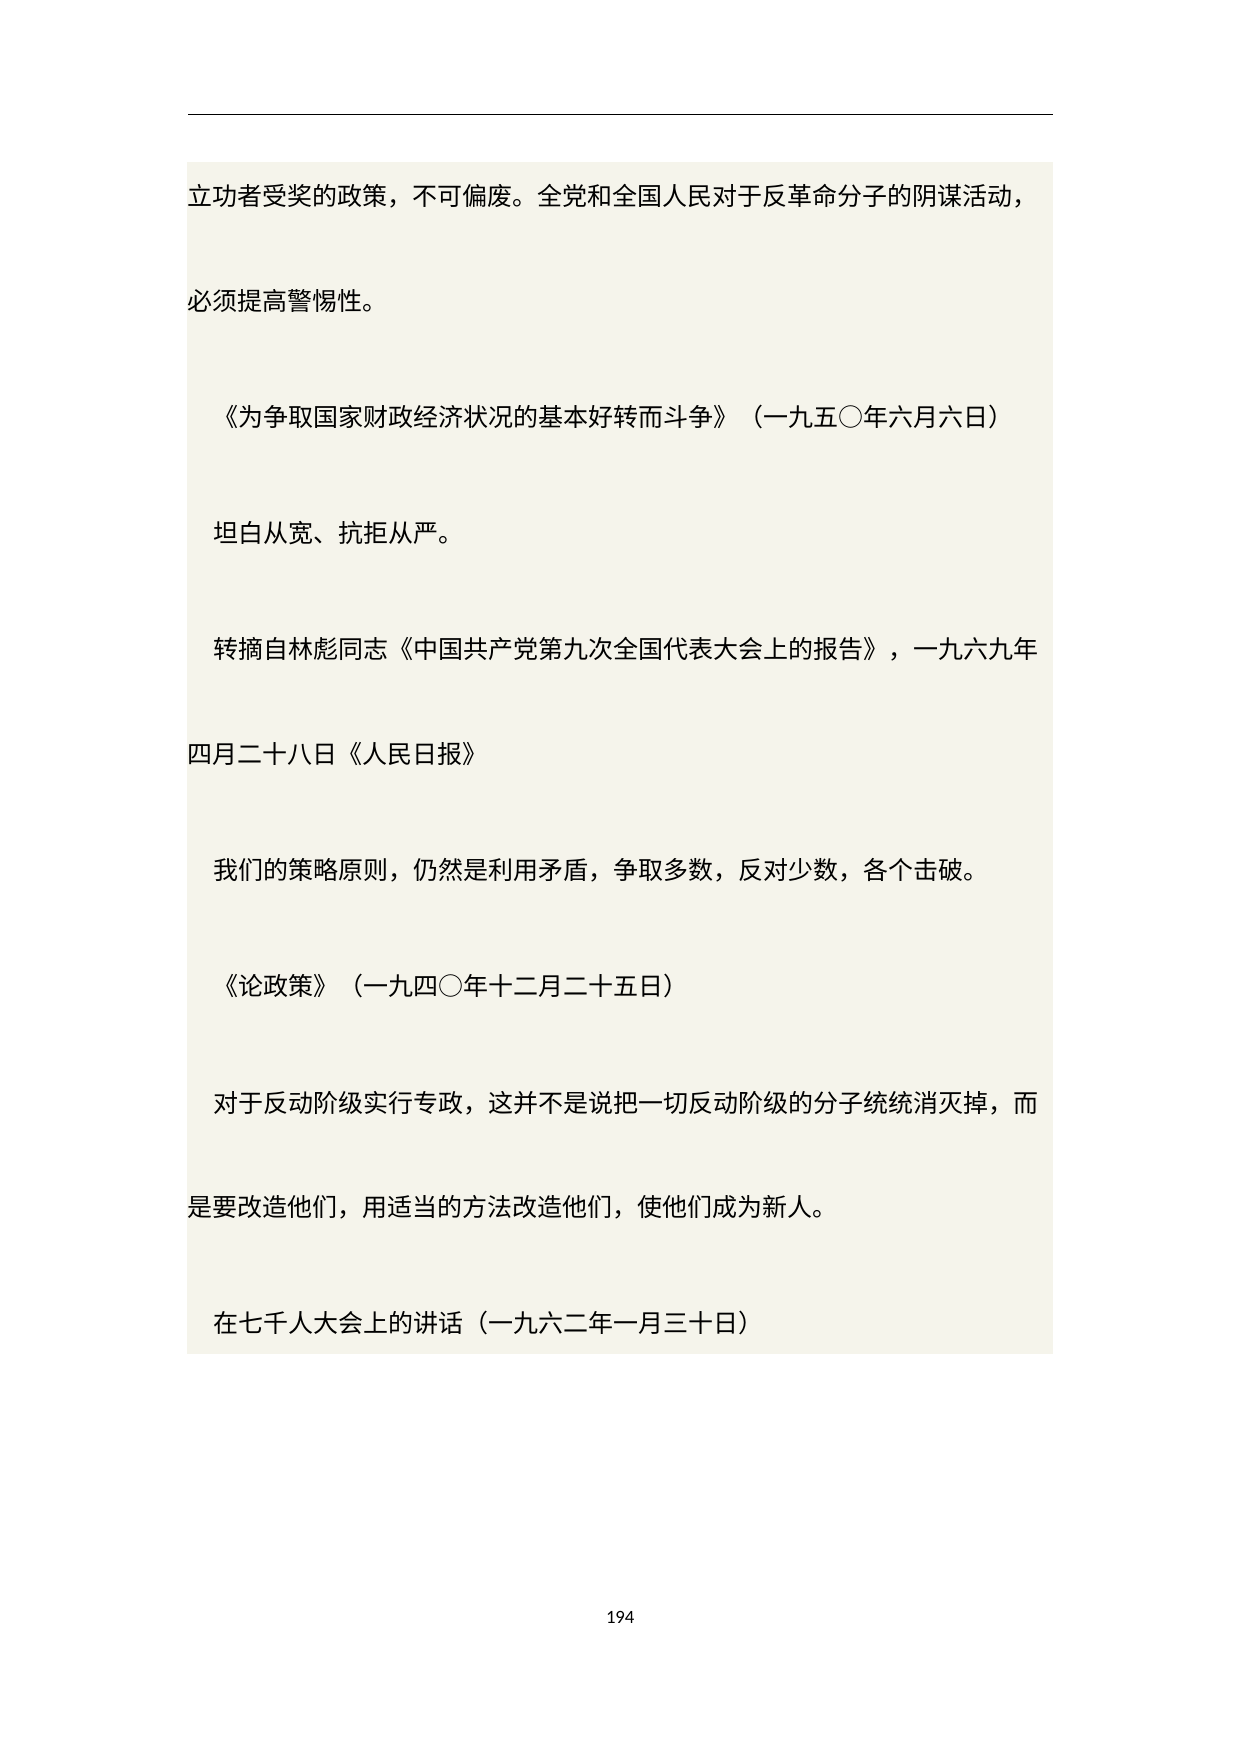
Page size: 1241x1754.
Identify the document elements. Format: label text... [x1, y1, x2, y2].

text 对于反动阶级实行专政，这并不是说把一切反动阶级的分子统统消灭掉，而是要改造他们，用适当的方法改造他们，使他们成为新人。 [187, 1069, 1053, 1238]
text 我们的策略原则，仍然是利用矛盾，争取多数，反对少数，各个击破。 [187, 836, 1053, 901]
text 在七千人大会上的讲话（一九六二年一月三十日） [187, 1289, 1053, 1354]
text 坦白从宽、抗拒从严。 [187, 499, 1053, 564]
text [187, 162, 1053, 332]
text 转摘自林彪同志《中国共产党第九次全国代表大会上的报告》，一九六九年四月二十八日《人民日报》 [187, 615, 1053, 785]
text 《为争取国家财政经济状况的基本好转而斗争》（一九五○年六月六日） [187, 383, 1053, 448]
text 《论政策》（一九四○年十二月二十五日） [187, 952, 1053, 1017]
